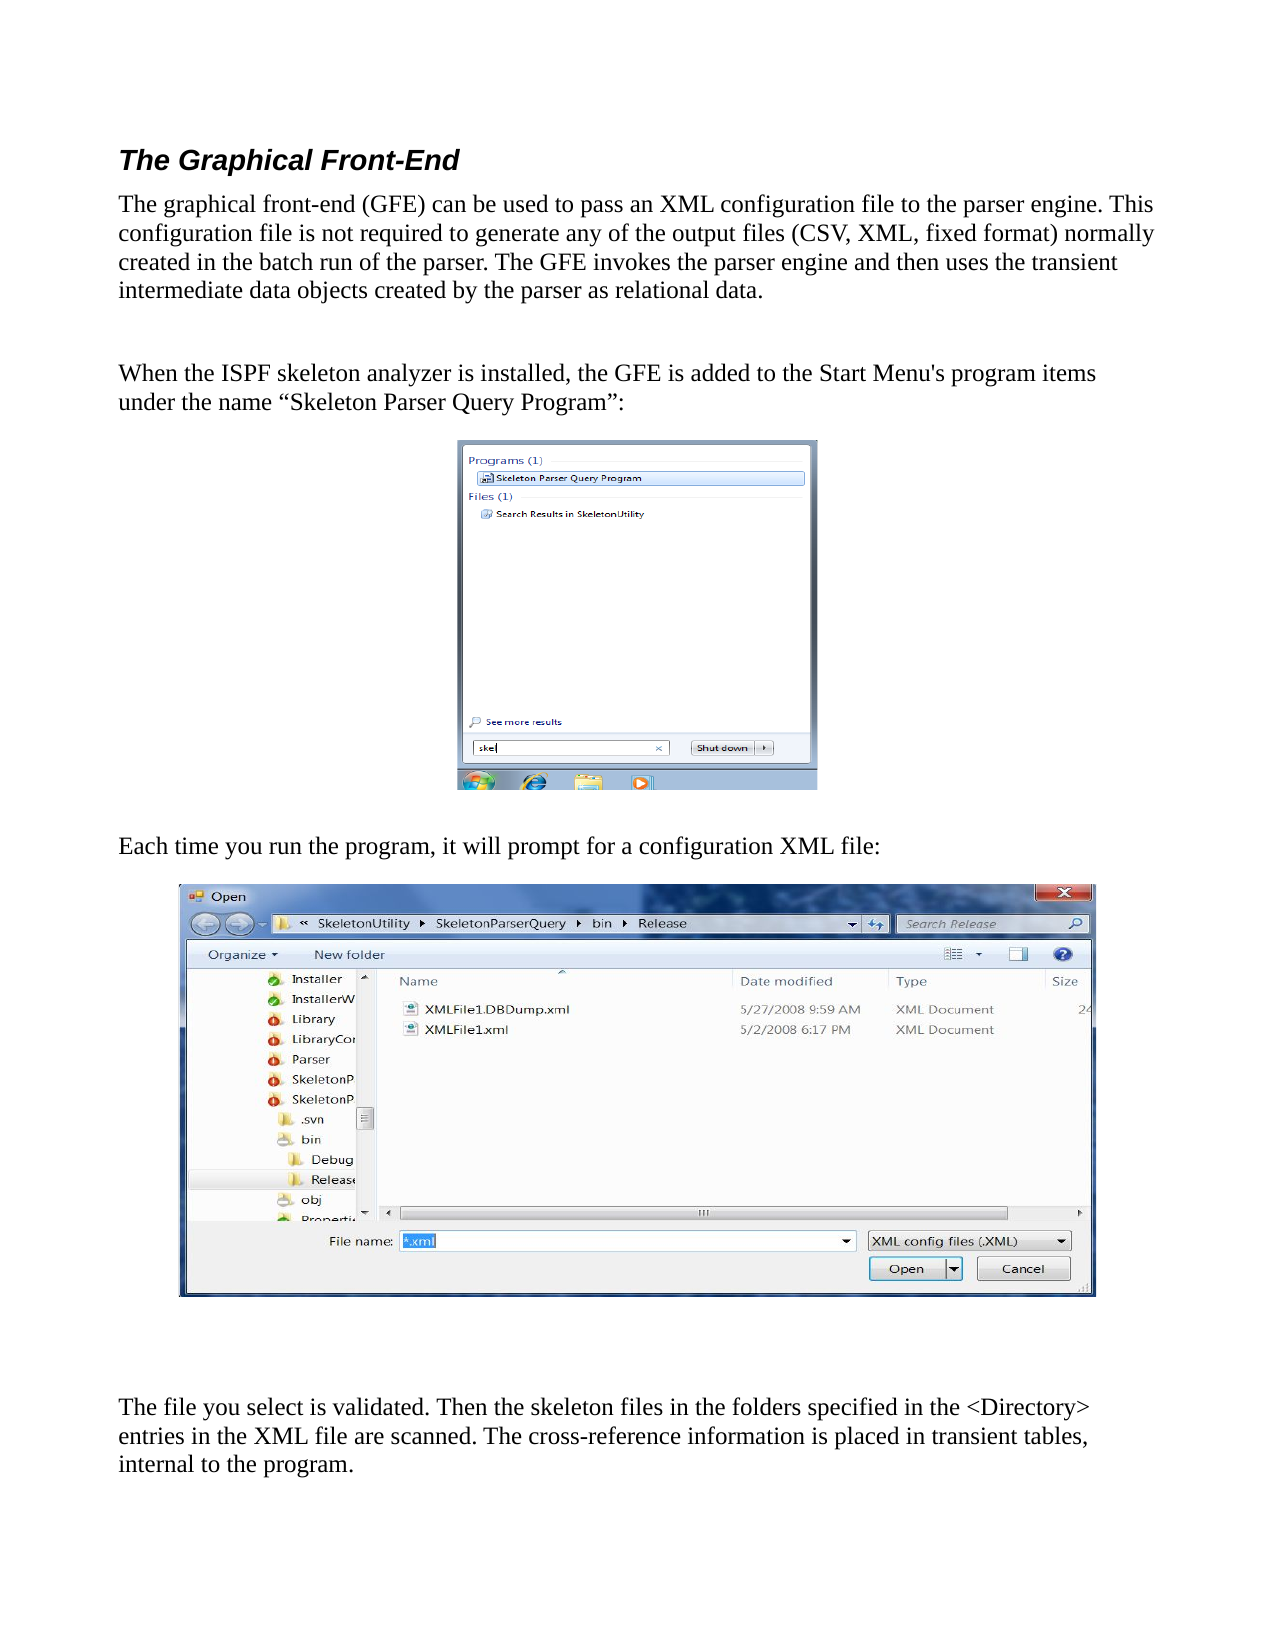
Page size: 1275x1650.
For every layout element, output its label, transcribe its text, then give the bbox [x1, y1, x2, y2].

text The graphical front-end (GFE) can be used to pass an XML configuration file to the parser engine. This configuration file is not required to generate any of the output files (CSV, XML, fixed format) normally created in the batch run of the parser. The GFE invokes the parser engine and then uses the transient intermediate data objects created by the parser as relational data. [118, 189, 1157, 304]
picture [178, 884, 1097, 1297]
picture [457, 440, 818, 790]
text The file you select is validated. Then the skeleton files in the folders specified in the <Directory> entries in the XML file are scanned. The cross-reference information is placed in transient tables, internal to the program. [118, 1392, 1157, 1478]
text When the ISPF skeleton analyzer is installed, the GFE is added to the Start Menu's program items under the name “Skeleton Parser Query Program”: [118, 358, 1157, 415]
subtitle The Graphical Front-End [118, 143, 1157, 177]
